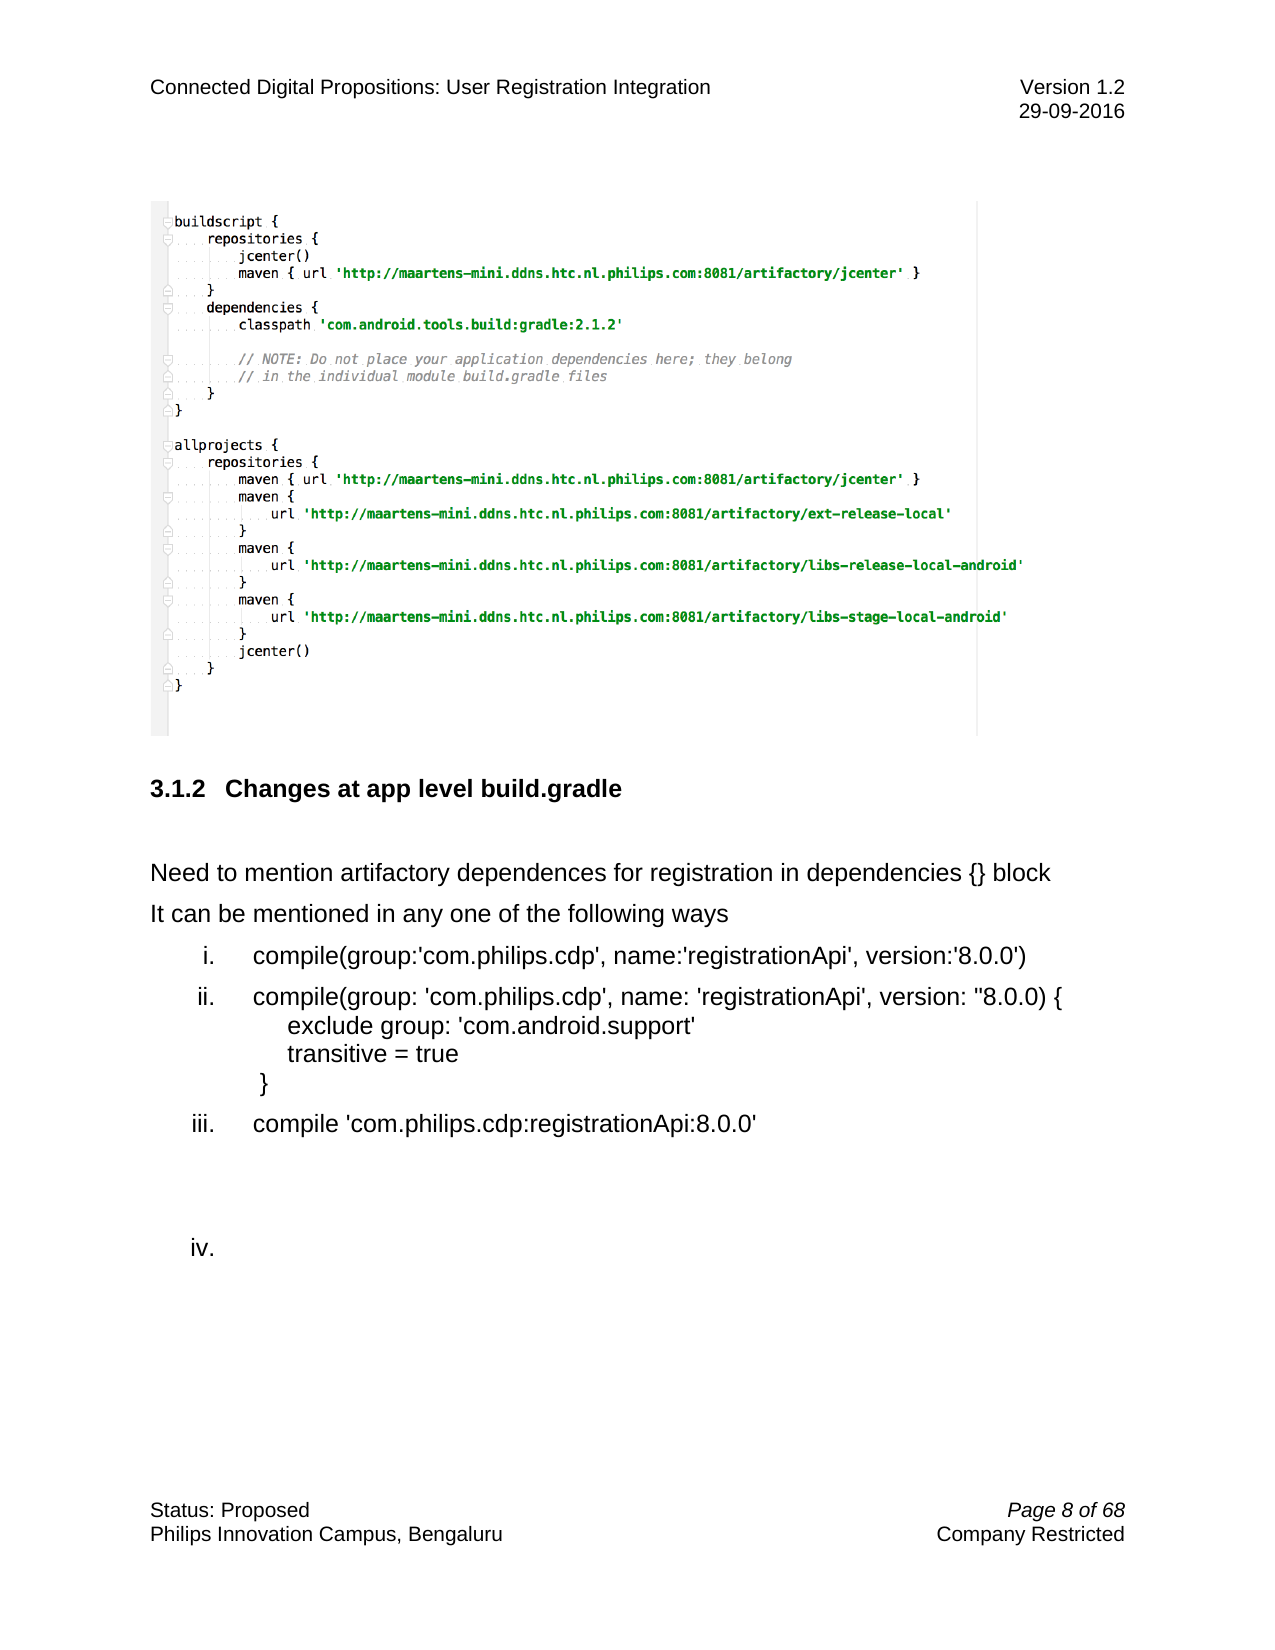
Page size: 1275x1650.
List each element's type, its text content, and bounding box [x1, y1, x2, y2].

list compile 'com.philips.cdp:registrationApi:8.0.0' [215, 1109, 1125, 1138]
list compile(group: 'com.philips.cdp', name: 'registrationApi', version: "8.0.0) { exclude group: 'com.android.support' transitive = true } [215, 982, 1125, 1097]
subtitle Changes at app level build.gradle [150, 773, 1125, 802]
list compile(group:'com.philips.cdp', name:'registrationApi', version:'8.0.0') [215, 941, 1125, 969]
picture [150, 201, 1125, 736]
text Need to mention artifactory dependences for registration in dependencies {} block [150, 858, 1125, 887]
text It can be mentioned in any one of the following ways [150, 899, 1125, 928]
